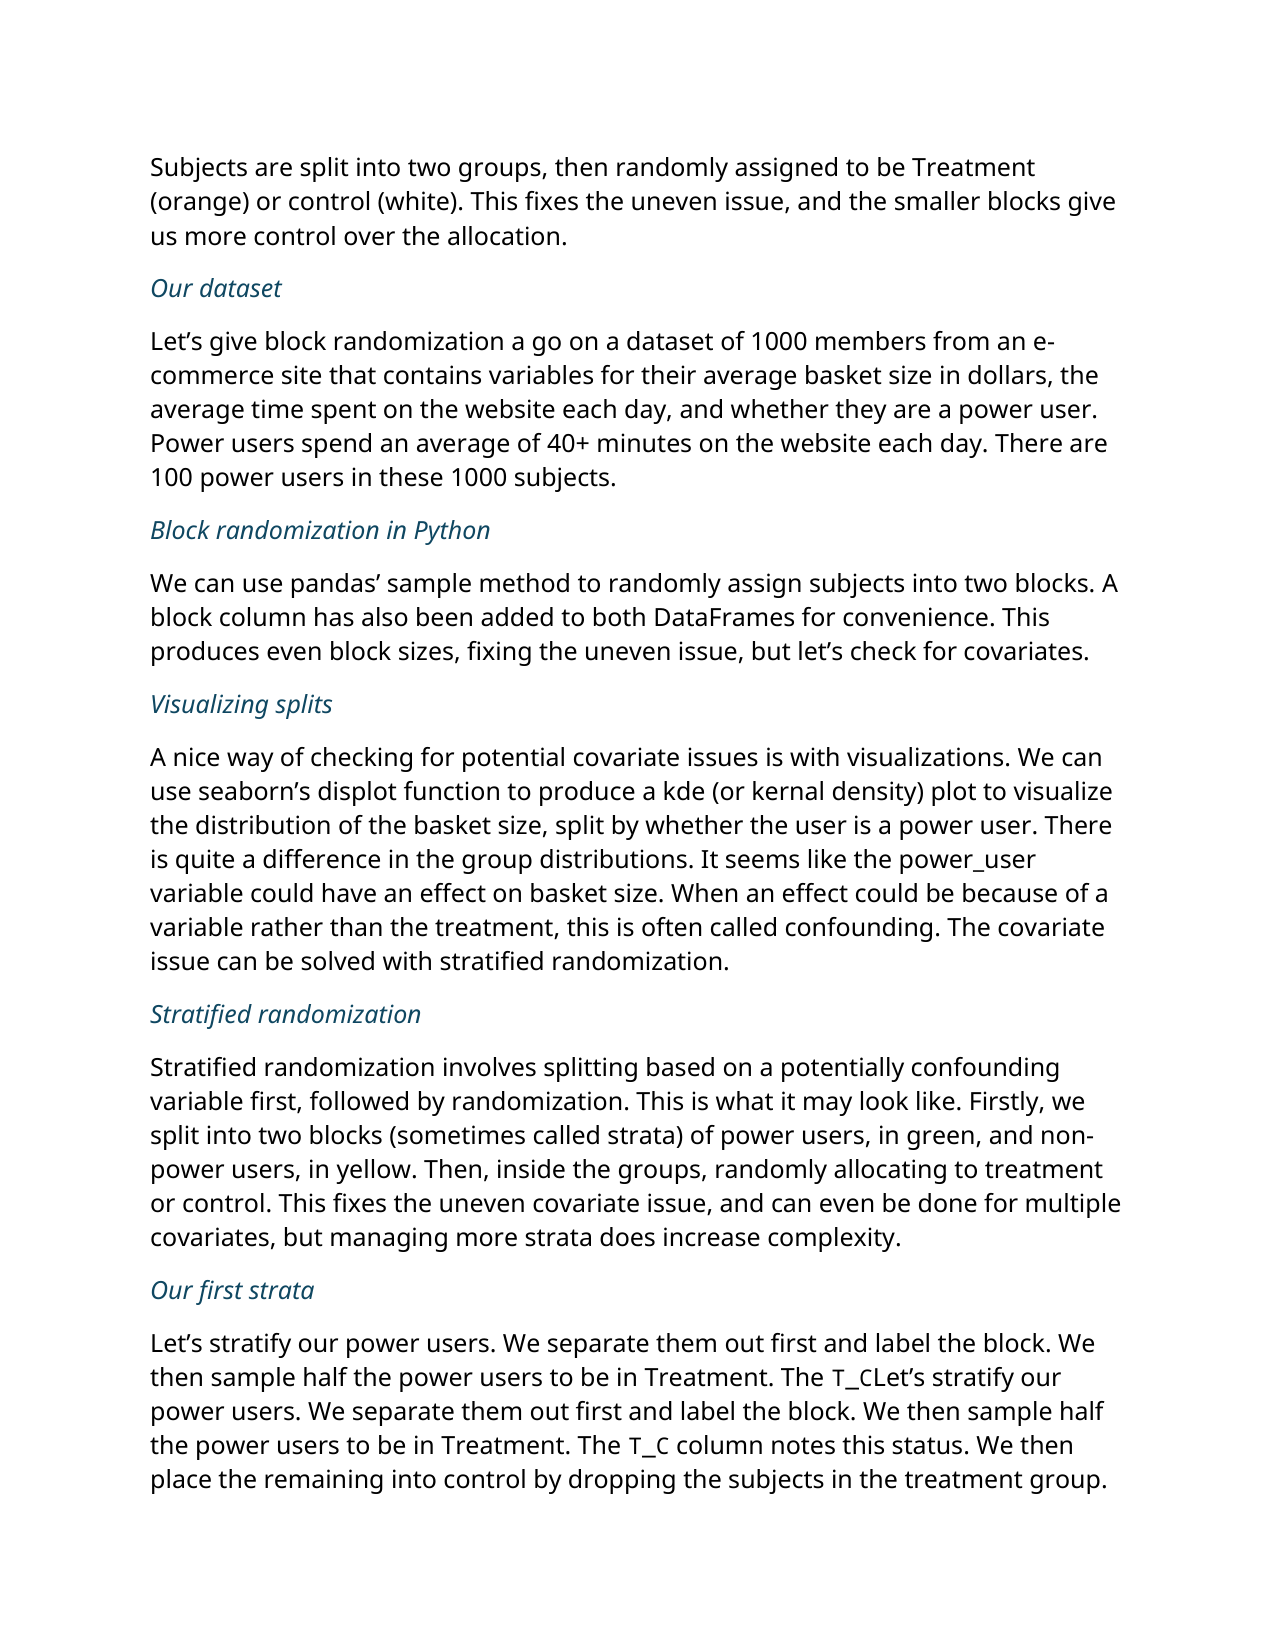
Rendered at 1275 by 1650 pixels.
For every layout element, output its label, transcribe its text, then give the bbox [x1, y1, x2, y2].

subtitle Block randomization in Python [150, 513, 1125, 547]
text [150, 150, 1125, 252]
text Let’s give block randomization a go on a dataset of 1000 members from an e-commerce site that contains variables for their average basket size in dollars, the average time spent on the website each day, and whether they are a power user. Power users spend an average of 40+ minutes on the website each day. There are 100 power users in these 1000 subjects. [150, 324, 1125, 494]
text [150, 1325, 1125, 1496]
subtitle Our dataset [150, 271, 1125, 305]
text Stratified randomization involves splitting based on a potentially confounding variable first, followed by randomization. This is what it may look like. Firstly, we split into two blocks (sometimes called strata) of power users, in green, and non-power users, in yellow. Then, inside the groups, randomly allocating to treatment or control. This fixes the uneven covariate issue, and can even be done for multiple covariates, but managing more strata does increase complexity. [150, 1049, 1125, 1254]
text A nice way of checking for potential covariate issues is with visualizations. We can use seaborn’s displot function to produce a kde (or kernal density) plot to visualize the distribution of the basket size, split by whether the user is a power user. There is quite a difference in the group distributions. It seems like the power_user variable could have an effect on basket size. When an effect could be because of a variable rather than the treatment, this is often called confounding. The covariate issue can be solved with stratified randomization. [150, 739, 1125, 978]
subtitle Visualizing splits [150, 687, 1125, 721]
subtitle Stratified randomization [150, 997, 1125, 1031]
subtitle Our first strata [150, 1272, 1125, 1307]
text We can use pandas’ sample method to randomly assign subjects into two blocks. A block column has also been added to both DataFrames for convenience. This produces even block sizes, fixing the uneven issue, but let’s check for covariates. [150, 566, 1125, 668]
